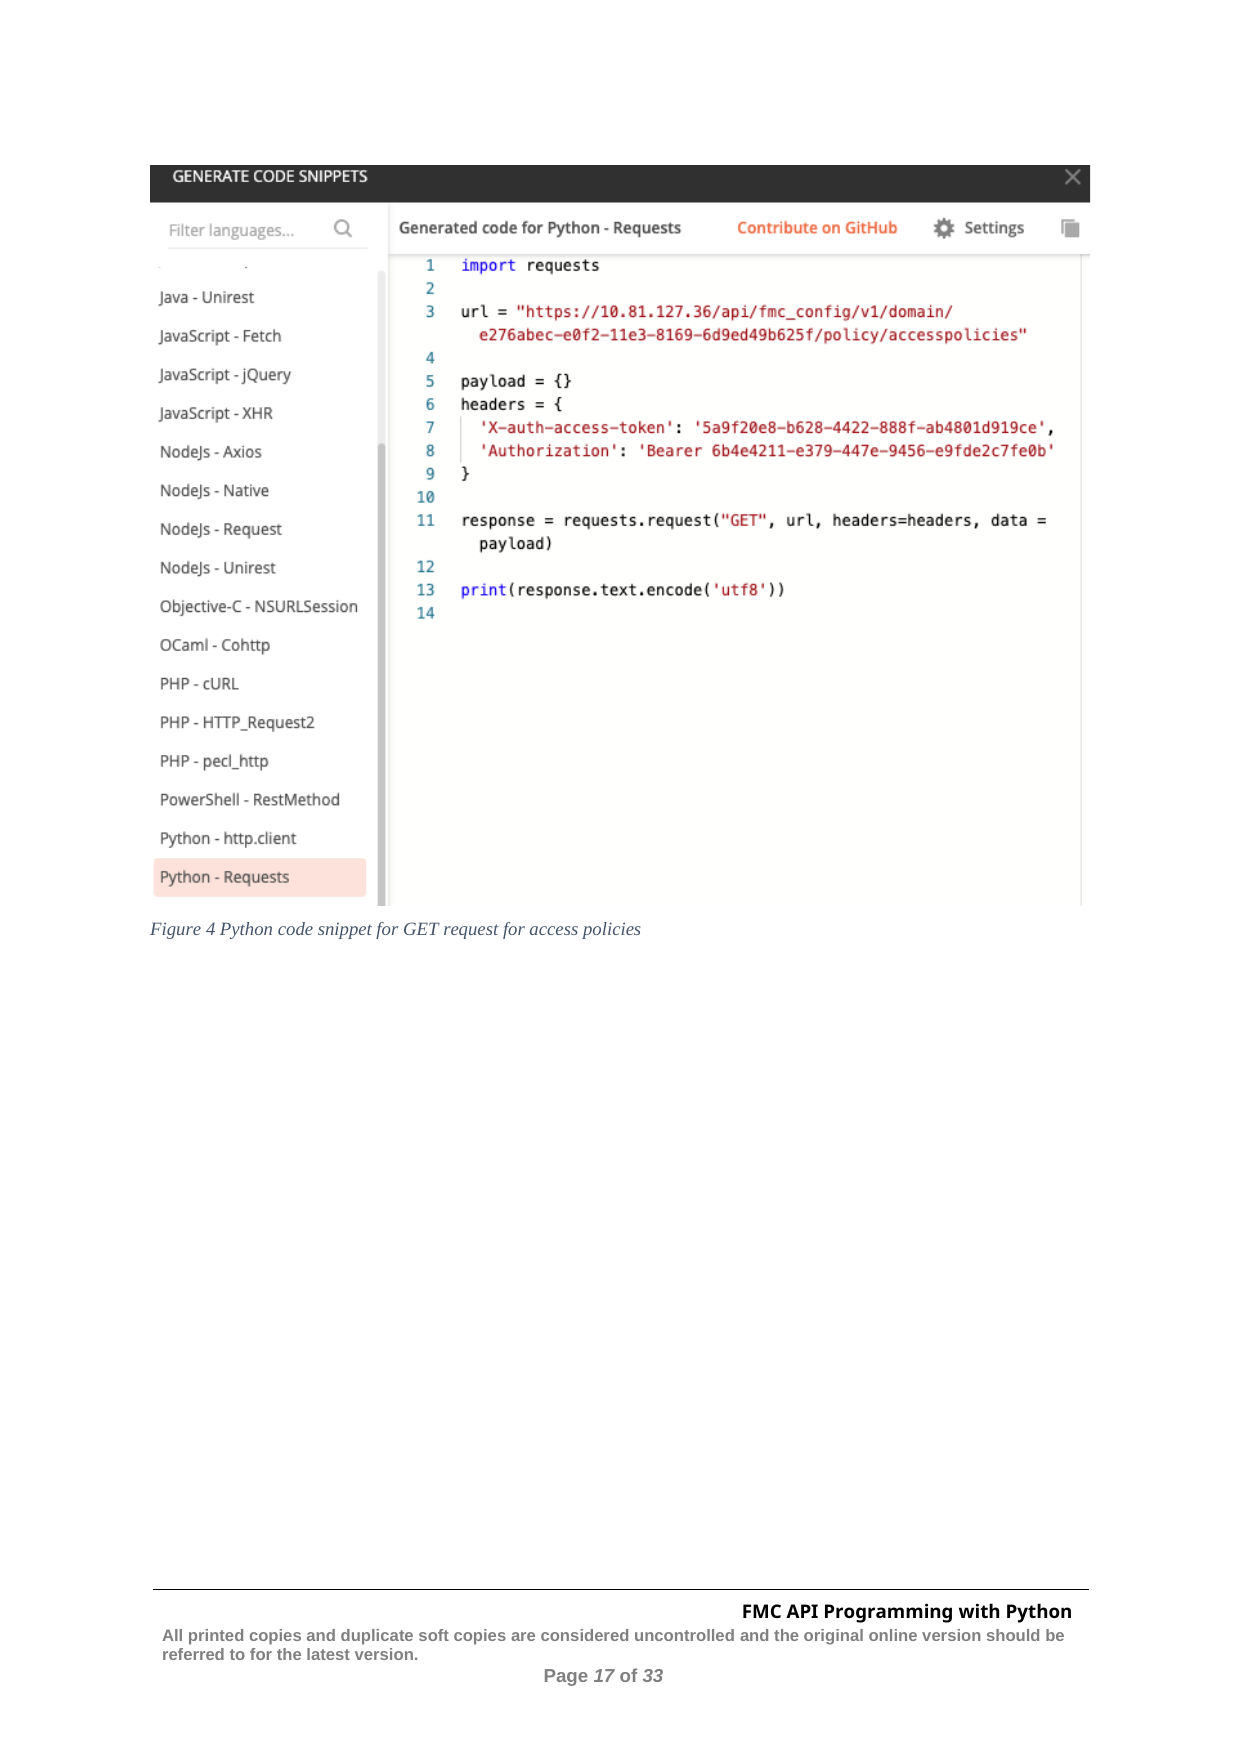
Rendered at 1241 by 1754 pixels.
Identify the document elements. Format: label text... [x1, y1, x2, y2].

picture [150, 165, 1091, 906]
text Figure 4 Python code snippet for GET request for access policies [150, 918, 1090, 940]
